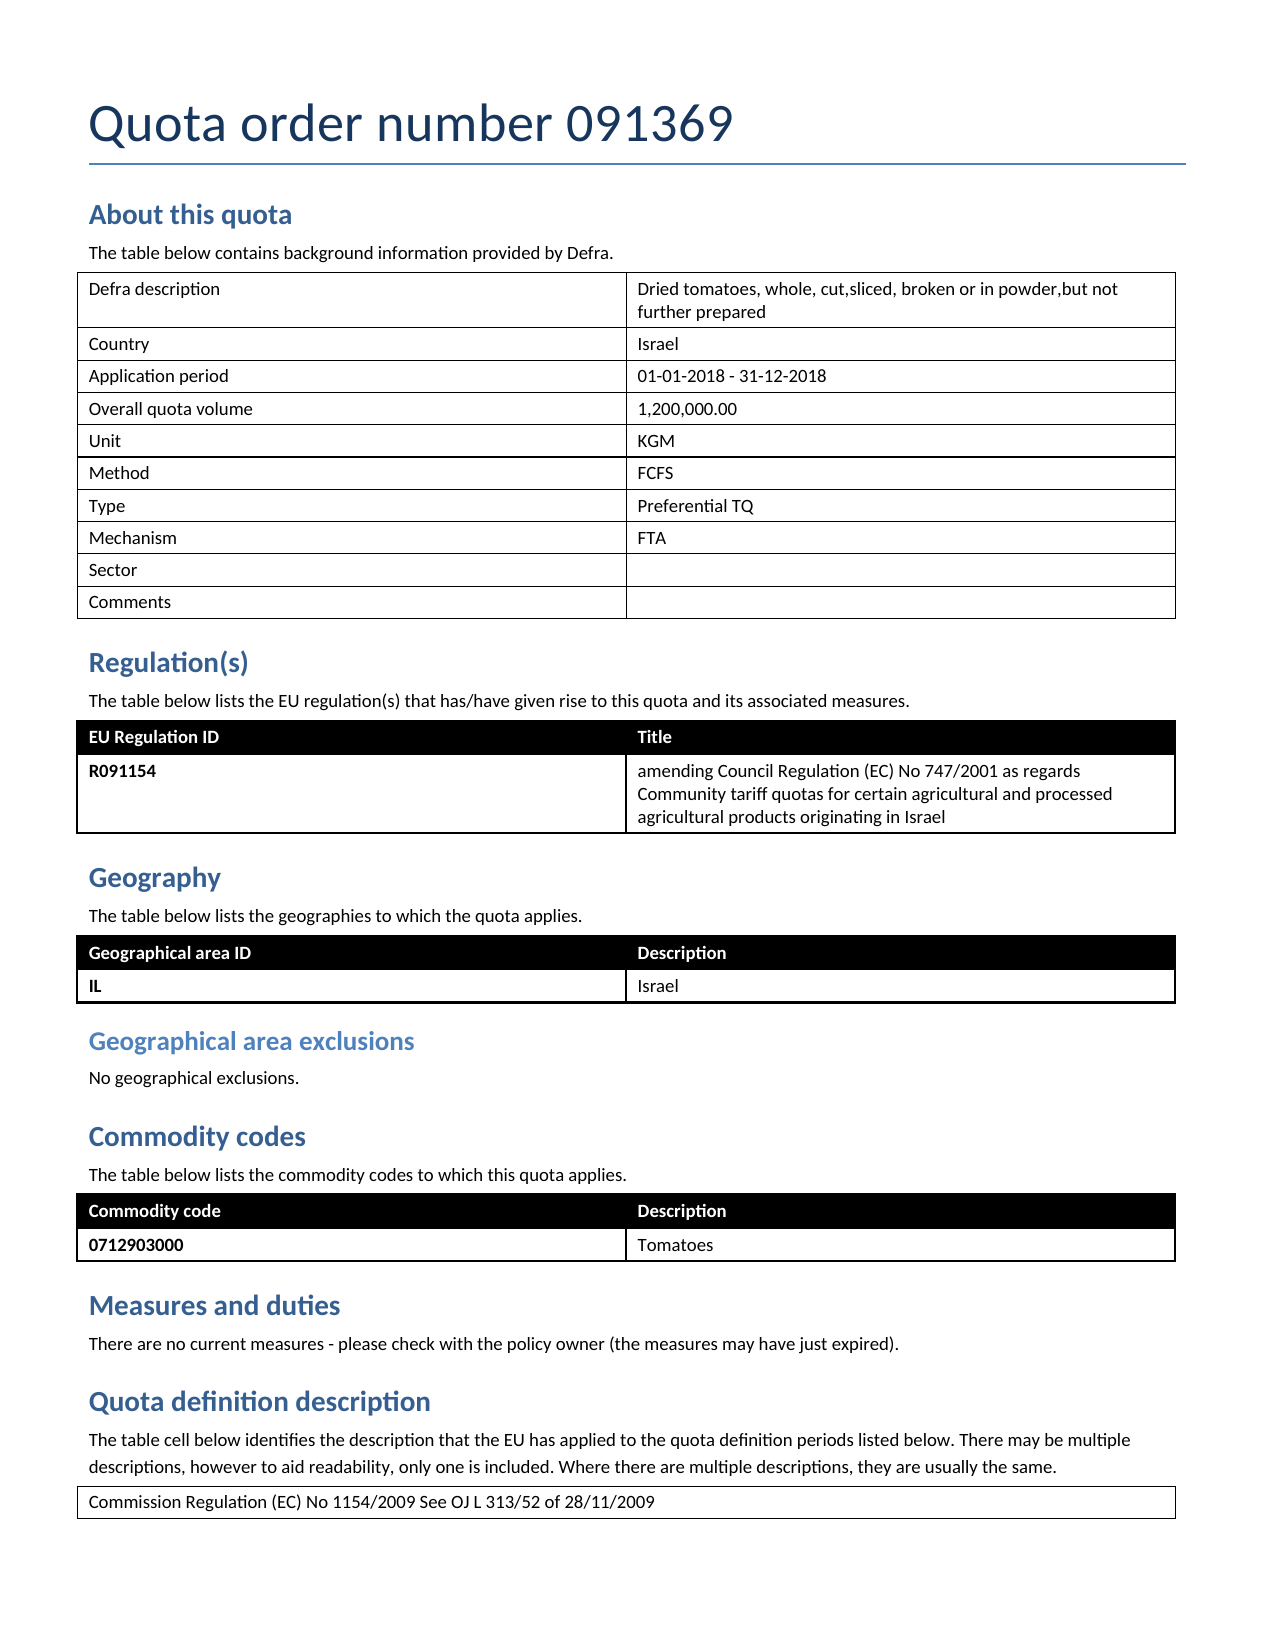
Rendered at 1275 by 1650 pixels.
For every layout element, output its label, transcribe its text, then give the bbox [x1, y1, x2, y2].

table_cell KGM [627, 425, 1175, 456]
table_header Title [626, 722, 1174, 753]
table_cell Mechanism [78, 522, 626, 553]
table_cell Comments [78, 587, 626, 618]
text The table below lists the commodity codes to which this quota applies. [88, 1163, 1186, 1186]
table_header Commission Regulation (EC) No 1154/2009 See OJ L 313/52 of 28/11/2009 [78, 1487, 1175, 1518]
table_cell [627, 554, 1175, 586]
table_header Description [626, 1195, 1174, 1227]
table_cell 1,200,000.00 [627, 393, 1175, 424]
table_header EU Regulation ID [78, 722, 626, 753]
table_cell IL [78, 970, 625, 1001]
subtitle Geographical area exclusions [88, 1024, 1186, 1057]
table_cell Sector [78, 554, 626, 586]
table_cell Overall quota volume [78, 393, 626, 424]
table_cell Israel [627, 328, 1175, 359]
table_cell Unit [78, 425, 626, 456]
table_header Commodity code [78, 1195, 626, 1227]
table_cell Type [78, 490, 626, 521]
subtitle Regulation(s) [88, 644, 1186, 679]
table_cell 01-01-2018 - 31-12-2018 [627, 361, 1175, 392]
subtitle Measures and duties [88, 1287, 1186, 1323]
text The table cell below identifies the description that the EU has applied to the quota definition periods listed below. There may be multiple descriptions, however to aid readability, only one is included. Where there are multiple descriptions, they are usually the same. [88, 1429, 1186, 1478]
table_cell FCFS [627, 458, 1175, 489]
text The table below lists the geographies to which the quota applies. [88, 904, 1186, 927]
table_cell Application period [78, 361, 626, 392]
table_cell amending Council Regulation (EC) No 747/2001 as regards Community tariff quotas for certain agricultural and processed agricultural products originating in Israel [627, 755, 1174, 832]
table_cell Israel [627, 970, 1174, 1001]
table_cell FTA [627, 522, 1175, 553]
subtitle About this quota [88, 196, 1186, 232]
table_cell Country [78, 328, 626, 359]
subtitle Commodity codes [88, 1118, 1186, 1153]
table_cell 0712903000 [78, 1229, 625, 1260]
table_header Geographical area ID [78, 937, 626, 968]
text There are no current measures - please check with the policy owner (the measures may have just expired). [88, 1332, 1186, 1355]
text No geographical exclusions. [88, 1066, 1186, 1089]
table_cell Method [78, 458, 626, 489]
title Quota order number 091369 [88, 88, 1186, 165]
subtitle Quota definition description [88, 1383, 1186, 1419]
subtitle Geography [88, 859, 1186, 895]
table_cell [627, 587, 1175, 618]
table_header Defra description [78, 273, 626, 327]
text The table below contains background information provided by Defra. [88, 241, 1186, 264]
table_header Dried tomatoes, whole, cut,sliced, broken or in powder,but not further prepared [627, 273, 1175, 327]
table_header Description [626, 937, 1174, 968]
table_cell Tomatoes [627, 1229, 1174, 1260]
text The table below lists the EU regulation(s) that has/have given rise to this quota and its associated measures. [88, 689, 1186, 712]
table_cell R091154 [78, 755, 625, 832]
table_cell Preferential TQ [627, 490, 1175, 521]
